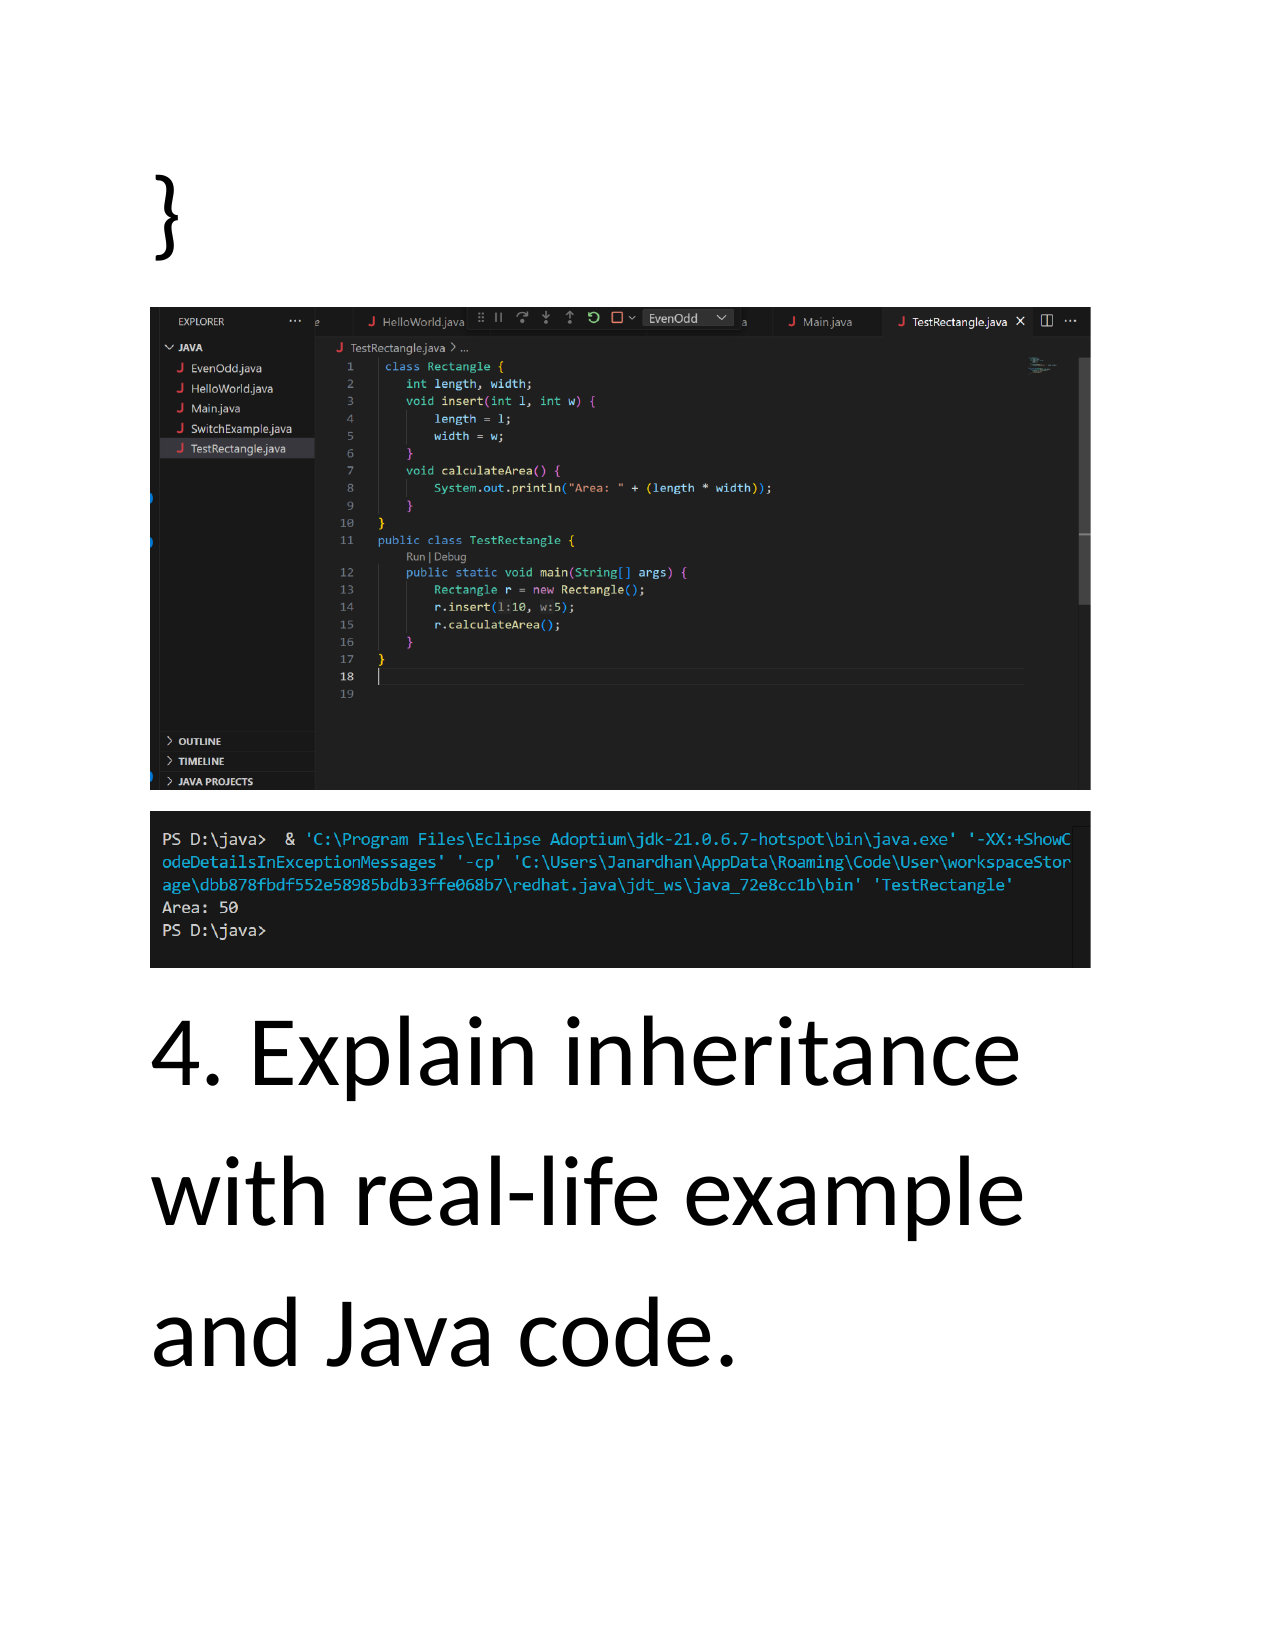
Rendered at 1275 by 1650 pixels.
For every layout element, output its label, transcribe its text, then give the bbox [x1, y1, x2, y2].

text } [150, 150, 1125, 272]
picture [150, 307, 1091, 790]
text 4. Explain inheritance with real-life example and Java code. [150, 988, 1125, 1391]
picture [150, 811, 1091, 968]
